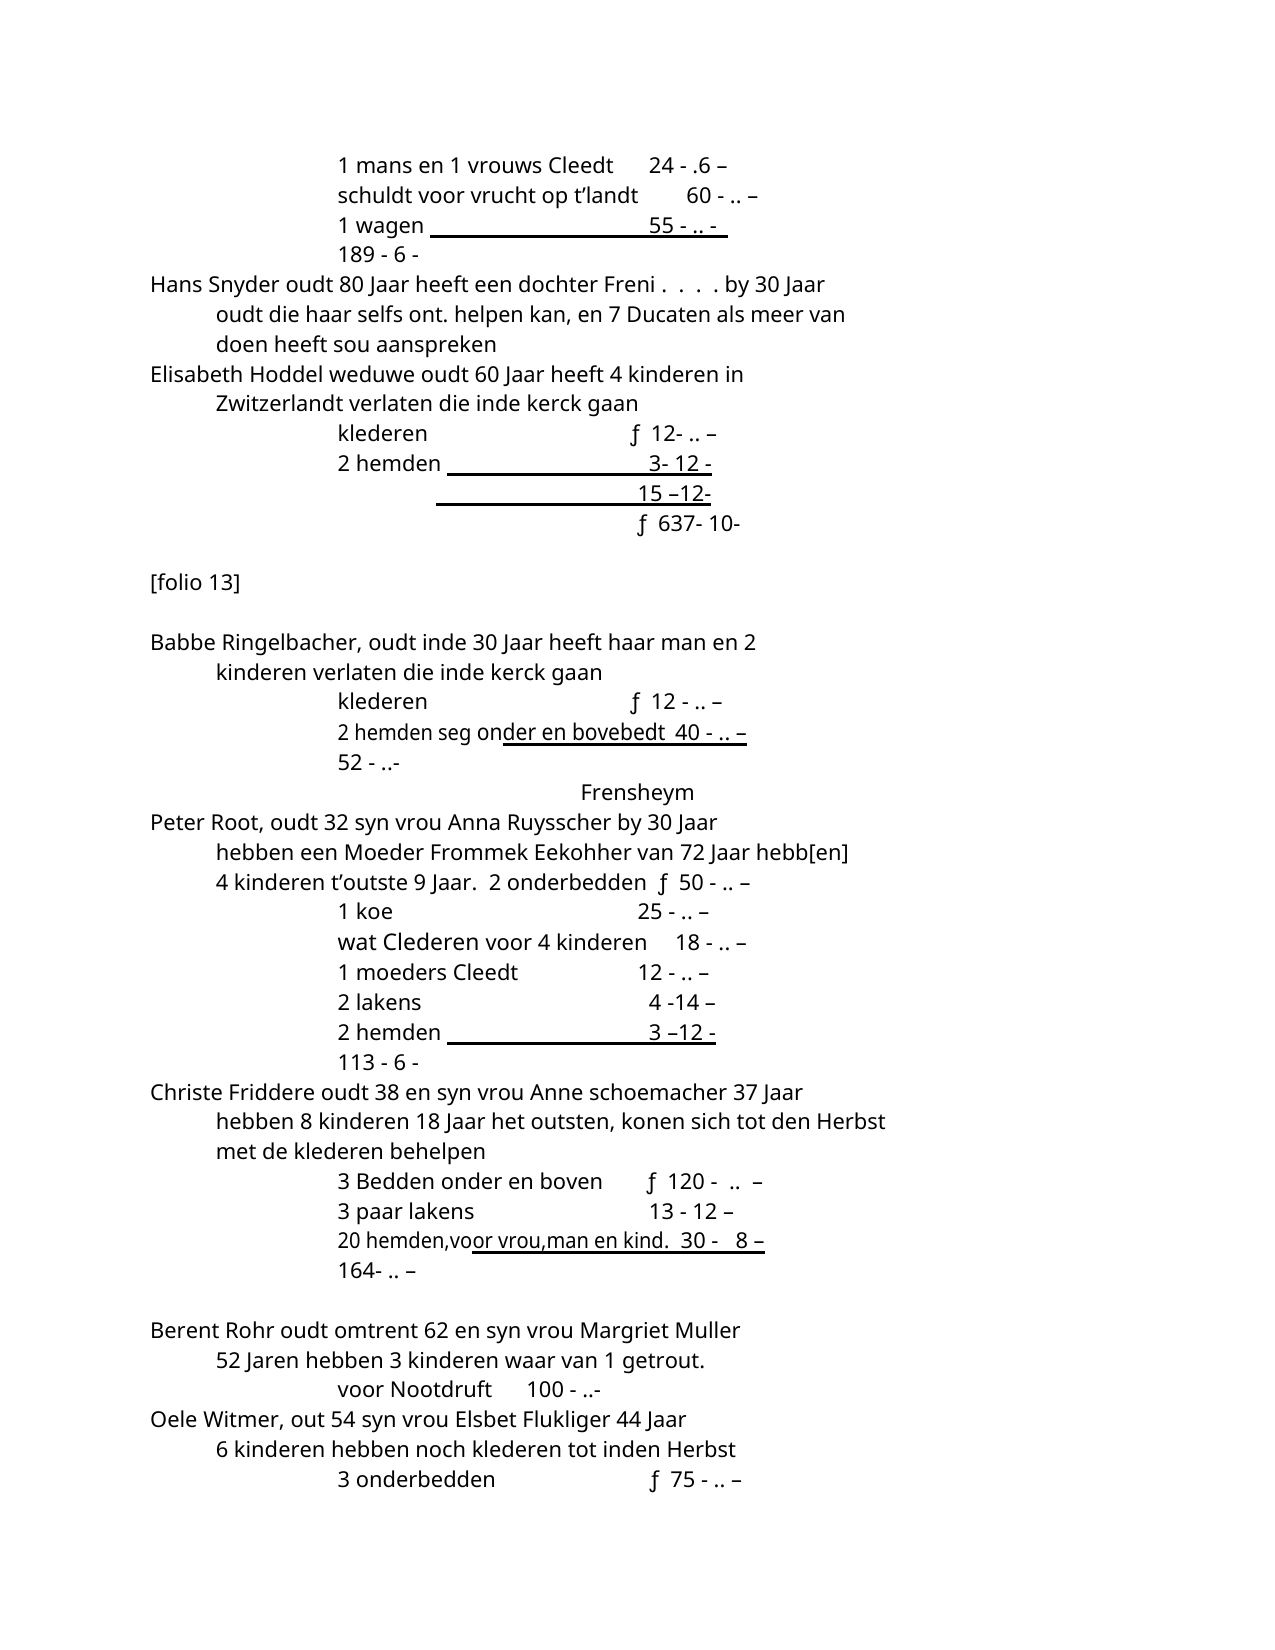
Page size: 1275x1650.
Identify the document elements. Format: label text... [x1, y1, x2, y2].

text Hans Snyder oudt 80 Jaar heeft een dochter Freni . . . . by 30 Jaar [150, 269, 1125, 299]
text 6 kinderen hebben noch klederen tot inden Herbst [150, 1434, 1125, 1464]
text 2 hemden 3- 12 - [150, 448, 1125, 478]
text [folio 13] [150, 567, 1125, 597]
text 1 koe 25 - .. – [150, 896, 1125, 926]
text hebben 8 kinderen 18 Jaar het outsten, konen sich tot den Herbst [150, 1106, 1125, 1136]
text 52 - ..- [150, 747, 1125, 777]
text 189 - 6 - [150, 239, 1125, 269]
text klederen ƒ 12- .. – [150, 418, 1125, 448]
text hebben een Moeder Frommek Eekohher van 72 Jaar hebb[en] [150, 837, 1125, 866]
text Elisabeth Hoddel weduwe oudt 60 Jaar heeft 4 kinderen in [150, 358, 1125, 388]
text wat Clederen voor 4 kinderen 18 - .. – [150, 926, 1125, 957]
text 2 hemden 3 –12 - [150, 1017, 1125, 1047]
text Frensheym [150, 777, 1125, 807]
text oudt die haar selfs ont. helpen kan, en 7 Ducaten als meer van [150, 299, 1125, 329]
text 15 –12- [150, 478, 1125, 507]
text ƒ 637- 10- [150, 507, 1125, 537]
text 3 onderbedden ƒ 75 - .. – [150, 1464, 1125, 1493]
text 3 Bedden onder en boven ƒ 120 - .. – [150, 1166, 1125, 1196]
text 52 Jaren hebben 3 kinderen waar van 1 getrout. [150, 1344, 1125, 1374]
text Peter Root, oudt 32 syn vrou Anna Ruysscher by 30 Jaar [150, 807, 1125, 837]
text 3 paar lakens 13 - 12 – [150, 1196, 1125, 1225]
text 4 kinderen t’outste 9 Jaar. 2 onderbedden ƒ 50 - .. – [150, 866, 1125, 896]
text Zwitzerlandt verlaten die inde kerck gaan [150, 388, 1125, 418]
text Babbe Ringelbacher, oudt inde 30 Jaar heeft haar man en 2 [150, 627, 1125, 656]
text 1 moeders Cleedt 12 - .. – [150, 957, 1125, 987]
text klederen ƒ 12 - .. – [150, 686, 1125, 716]
text Oele Witmer, out 54 syn vrou Elsbet Flukliger 44 Jaar [150, 1404, 1125, 1434]
text 20 hemden,voor vrou,man en kind. 30 - 8 – [150, 1225, 1125, 1255]
text Christe Friddere oudt 38 en syn vrou Anne schoemacher 37 Jaar [150, 1076, 1125, 1106]
text voor Nootdruft 100 - ..- [150, 1374, 1125, 1404]
text 113 - 6 - [150, 1047, 1125, 1076]
text Berent Rohr oudt omtrent 62 en syn vrou Margriet Muller [150, 1315, 1125, 1344]
text 164- .. – [150, 1255, 1125, 1285]
text kinderen verlaten die inde kerck gaan [150, 656, 1125, 686]
text 1 mans en 1 vrouws Cleedt 24 - .6 – [150, 150, 1125, 180]
text 2 hemden seg onder en bovebedt 40 - .. – [150, 716, 1125, 747]
text doen heeft sou aanspreken [150, 329, 1125, 358]
text 1 wagen 55 - .. - [150, 209, 1125, 239]
text schuldt voor vrucht op t’landt 60 - .. – [150, 180, 1125, 209]
text 2 lakens 4 -14 – [150, 987, 1125, 1017]
text met de klederen behelpen [150, 1136, 1125, 1166]
